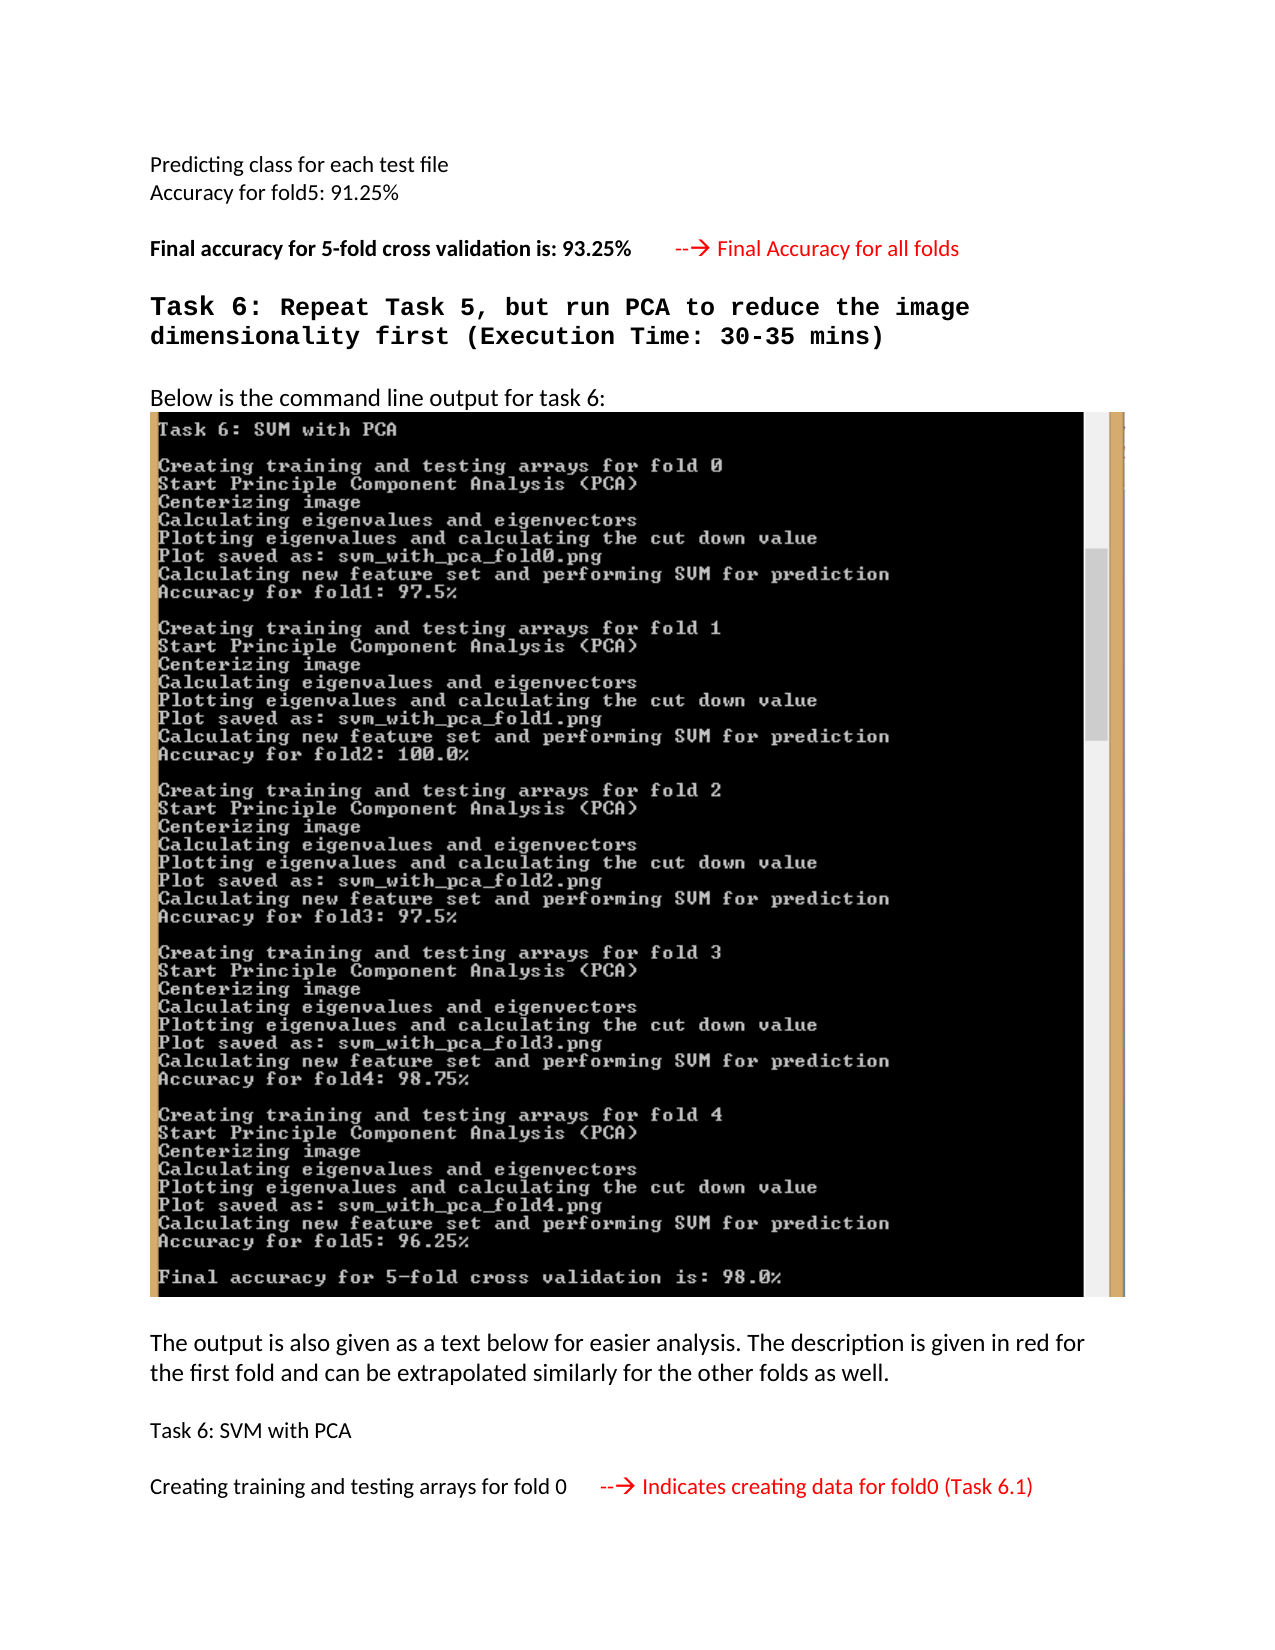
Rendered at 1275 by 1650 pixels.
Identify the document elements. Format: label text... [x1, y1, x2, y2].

text Predicting class for each test file [150, 150, 1125, 178]
text Final accuracy for 5-fold cross validation is: 93.25% -- Final Accuracy for all folds [150, 234, 1125, 262]
text The output is also given as a text below for easier analysis. The description is given in red for the first fold and can be extrapolated similarly for the other folds as well. [150, 1327, 1125, 1388]
text Accuracy for fold5: 91.25% [150, 178, 1125, 206]
picture [150, 412, 1125, 1297]
text Task 6: Repeat Task 5, but run PCA to reduce the image dimensionality first (Execution Time: 30-35 mins) [150, 293, 1125, 352]
text Task 6: SVM with PCA [150, 1416, 1125, 1444]
text Creating training and testing arrays for fold 0 -- Indicates creating data for fold0 (Task 6.1) [150, 1472, 1125, 1500]
text Below is the command line output for task 6: [150, 382, 1125, 412]
